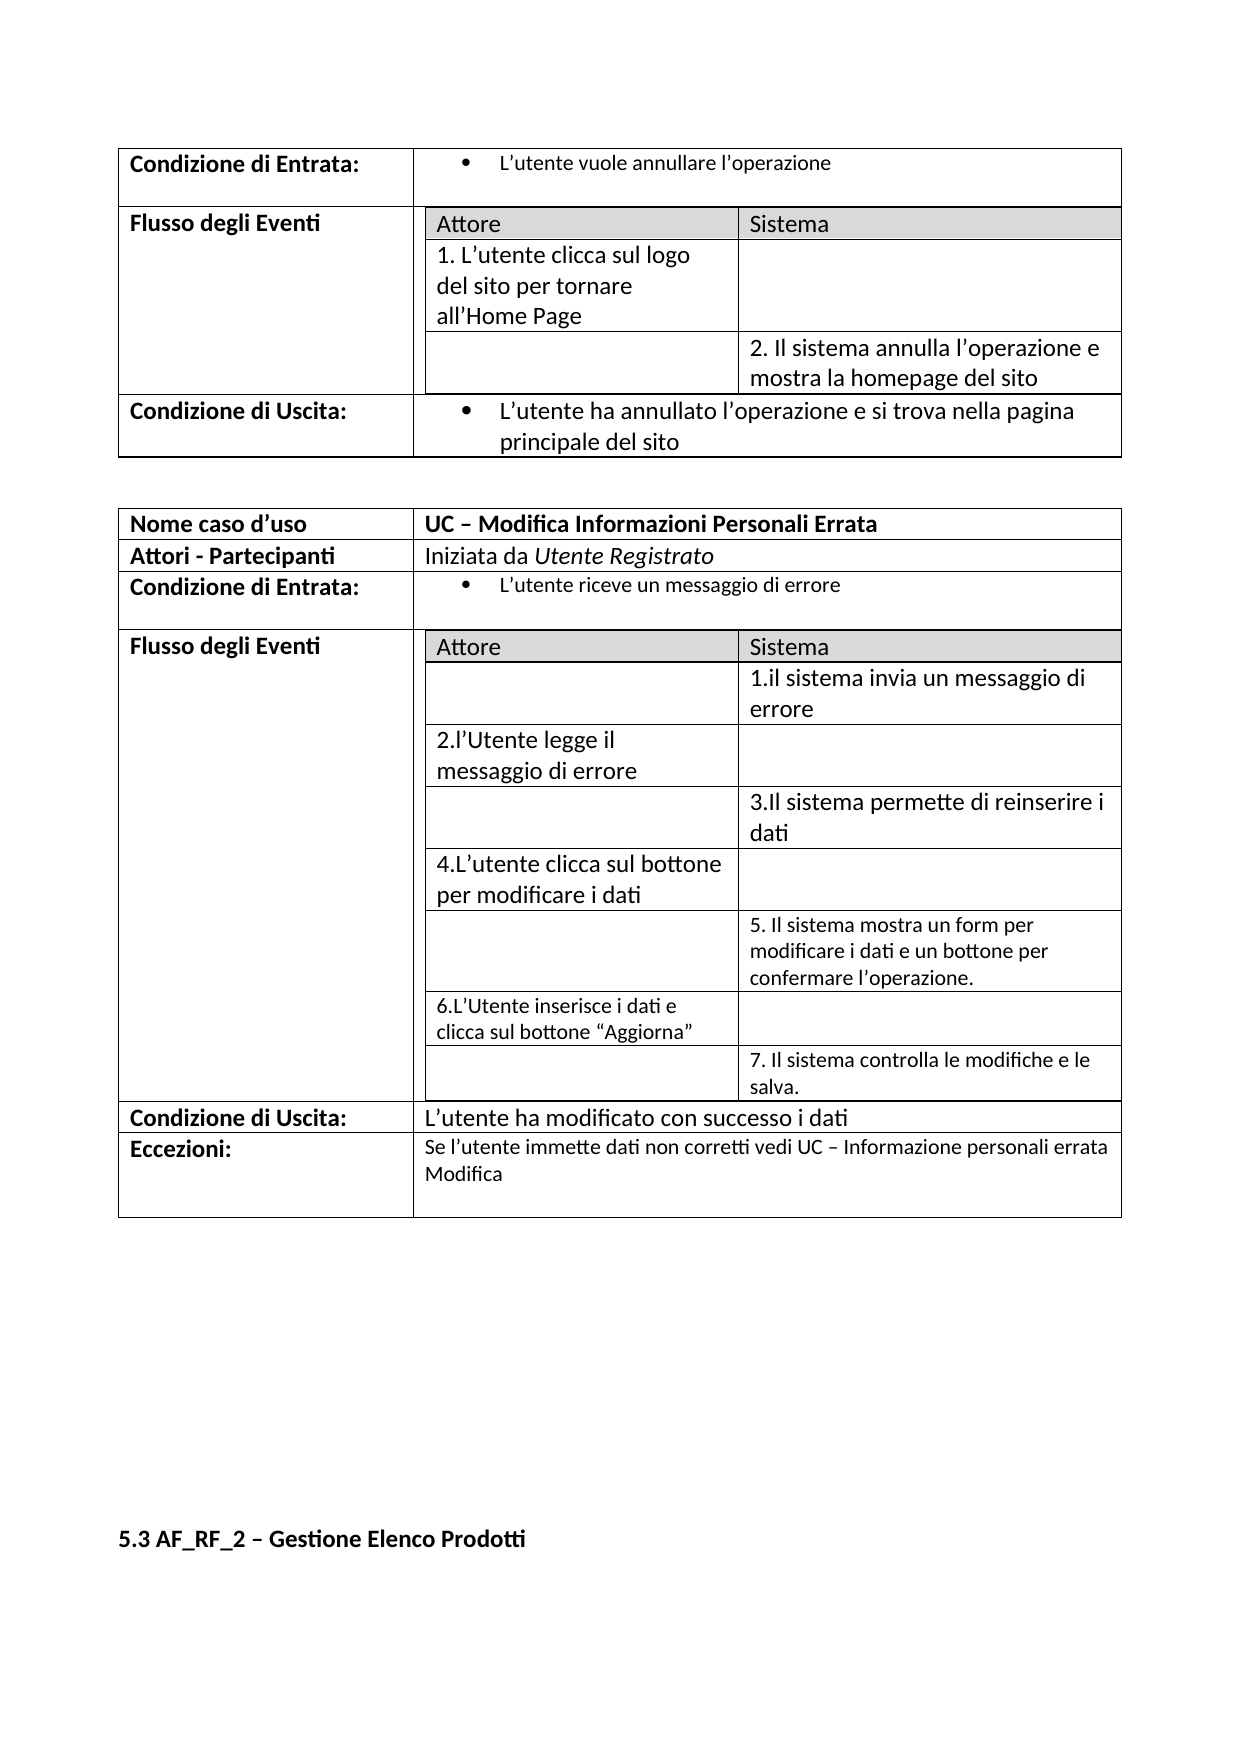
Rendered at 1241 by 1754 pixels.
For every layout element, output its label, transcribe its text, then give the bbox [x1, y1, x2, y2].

table_cell [426, 911, 738, 991]
table_cell [739, 849, 1121, 910]
table_cell L’utente riceve un messaggio di errore [414, 572, 1121, 629]
table_cell [739, 332, 1121, 393]
list AF_RF_2 – Gestione Elenco Prodotti [118, 1523, 1122, 1554]
table_cell [426, 1046, 738, 1100]
table_cell Condizione di Uscita: [119, 1102, 413, 1132]
table_cell [426, 332, 738, 393]
table_cell [426, 663, 738, 724]
table_cell Condizione di Entrata: [119, 149, 413, 206]
table_cell L’utente ha modificato con successo i dati [414, 1102, 1121, 1132]
table_cell [739, 1046, 1121, 1100]
table_cell Flusso degli Eventi [119, 630, 413, 1101]
table_cell [426, 787, 738, 848]
table_cell Iniziata da Utente Registrato [414, 540, 1121, 571]
table_cell Condizione di Uscita: [119, 395, 413, 456]
table_cell Attori - Partecipanti [119, 540, 413, 571]
table_header Nome caso d’uso [119, 509, 413, 539]
table_cell [426, 725, 738, 786]
table_cell Eccezioni: [119, 1133, 413, 1217]
table_cell L’utente ha annullato l’operazione e si trova nella pagina principale del sito [414, 395, 1121, 456]
table_cell Flusso degli Eventi [119, 207, 413, 394]
table_cell [414, 207, 425, 394]
table_cell [426, 992, 738, 1045]
table_cell Se l’utente immette dati non corretti vedi UC – Informazione personali errata Modifica [414, 1133, 1121, 1217]
table_cell [426, 849, 738, 910]
table_cell [739, 725, 1121, 786]
table_cell [739, 787, 1121, 848]
table_cell [426, 240, 738, 331]
table_cell Condizione di Entrata: [119, 572, 413, 629]
table_header UC – Modifica Informazioni Personali Errata [414, 509, 1121, 539]
table_cell L’utente vuole annullare l’operazione [414, 149, 1121, 206]
table_cell [414, 630, 425, 1101]
table_cell [739, 992, 1121, 1045]
table_cell [739, 911, 1121, 991]
table_cell [739, 663, 1121, 724]
table_cell [739, 240, 1121, 331]
